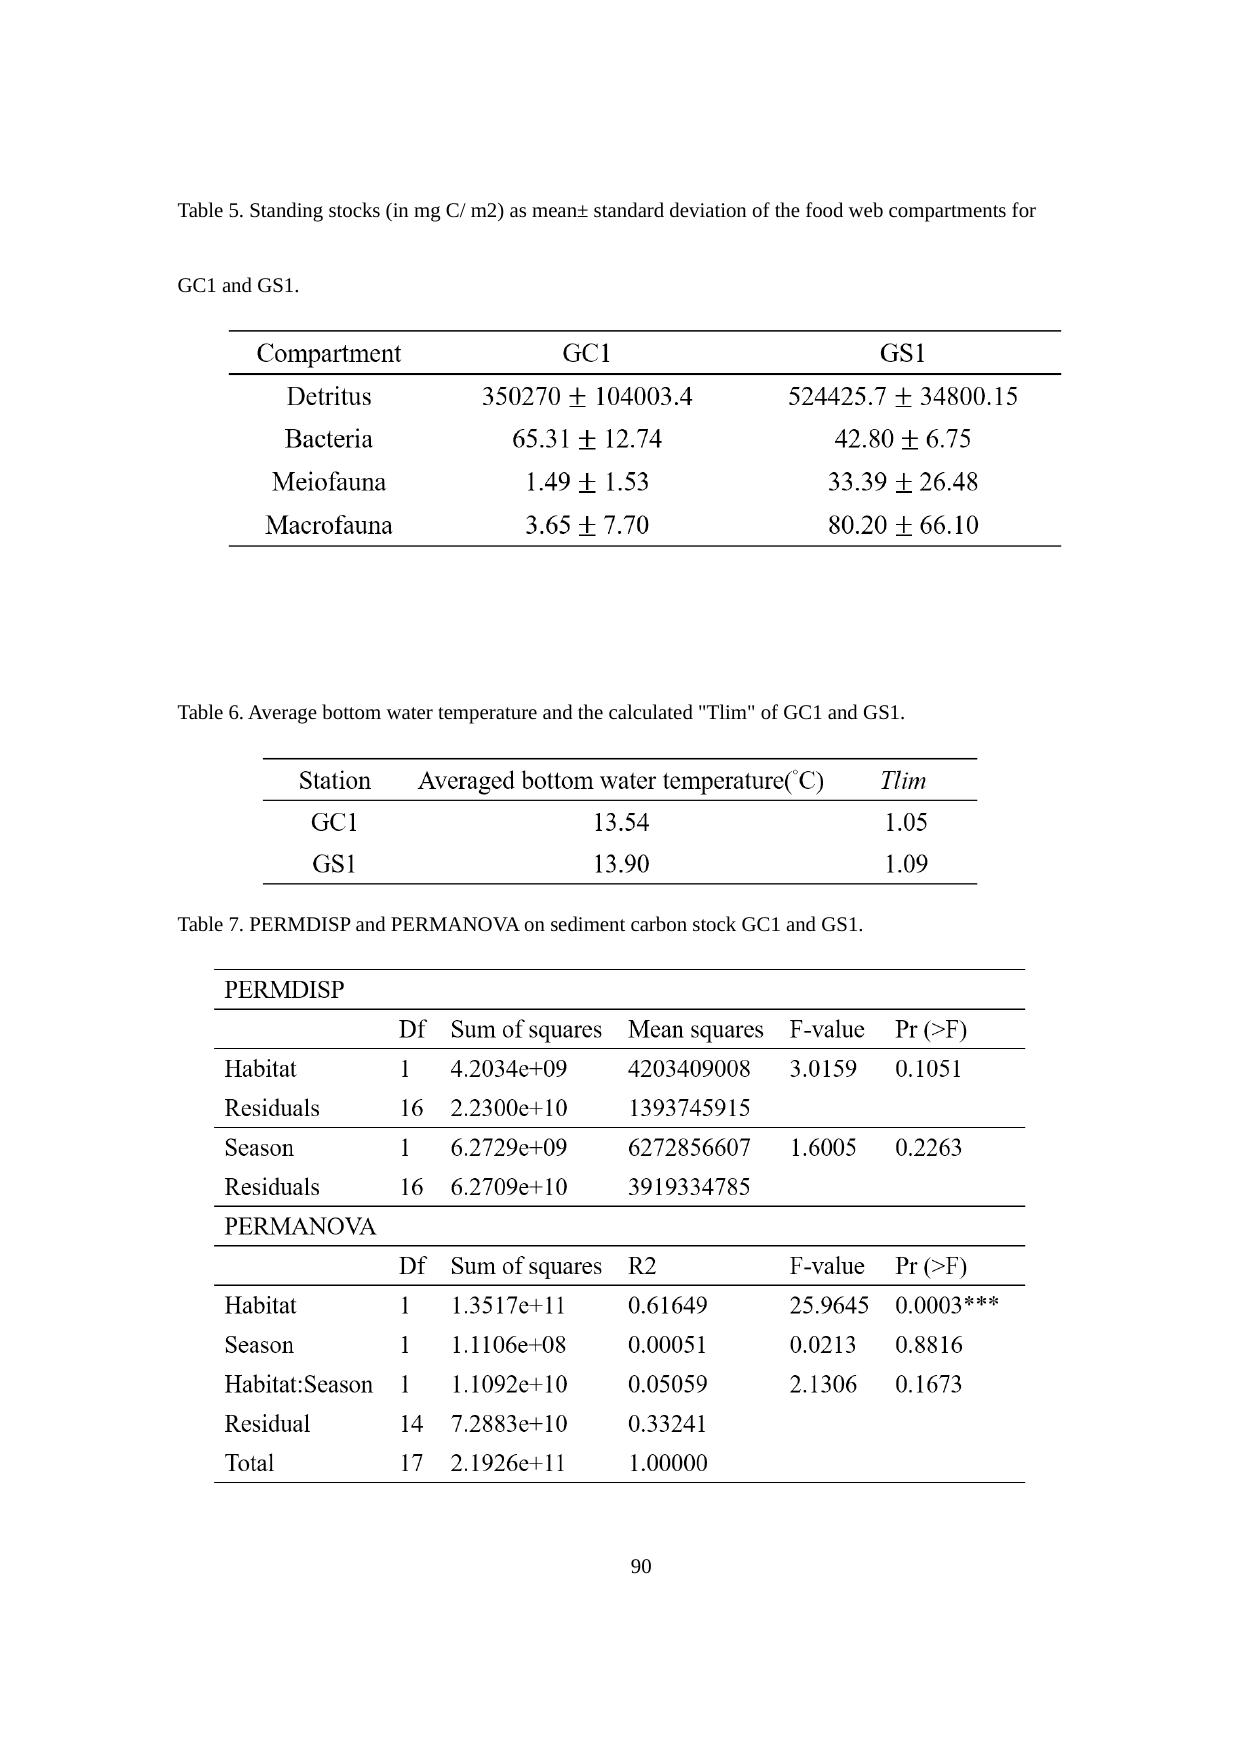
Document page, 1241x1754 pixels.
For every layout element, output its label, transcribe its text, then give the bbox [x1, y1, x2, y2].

picture [214, 966, 1026, 1492]
text Table 6. Average bottom water temperature and the calculated "Tlim" of GC1 and GS1. [177, 694, 1063, 731]
text Table 5. Standing stocks (in mg C/ m2) as mean± standard deviation of the food web compartments for GC1 and GS1. [177, 191, 1063, 303]
text Table 7. PERMDISP and PERMANOVA on sediment carbon stock GC1 and GS1. [177, 905, 1063, 943]
picture [228, 327, 1062, 556]
picture [262, 755, 978, 894]
